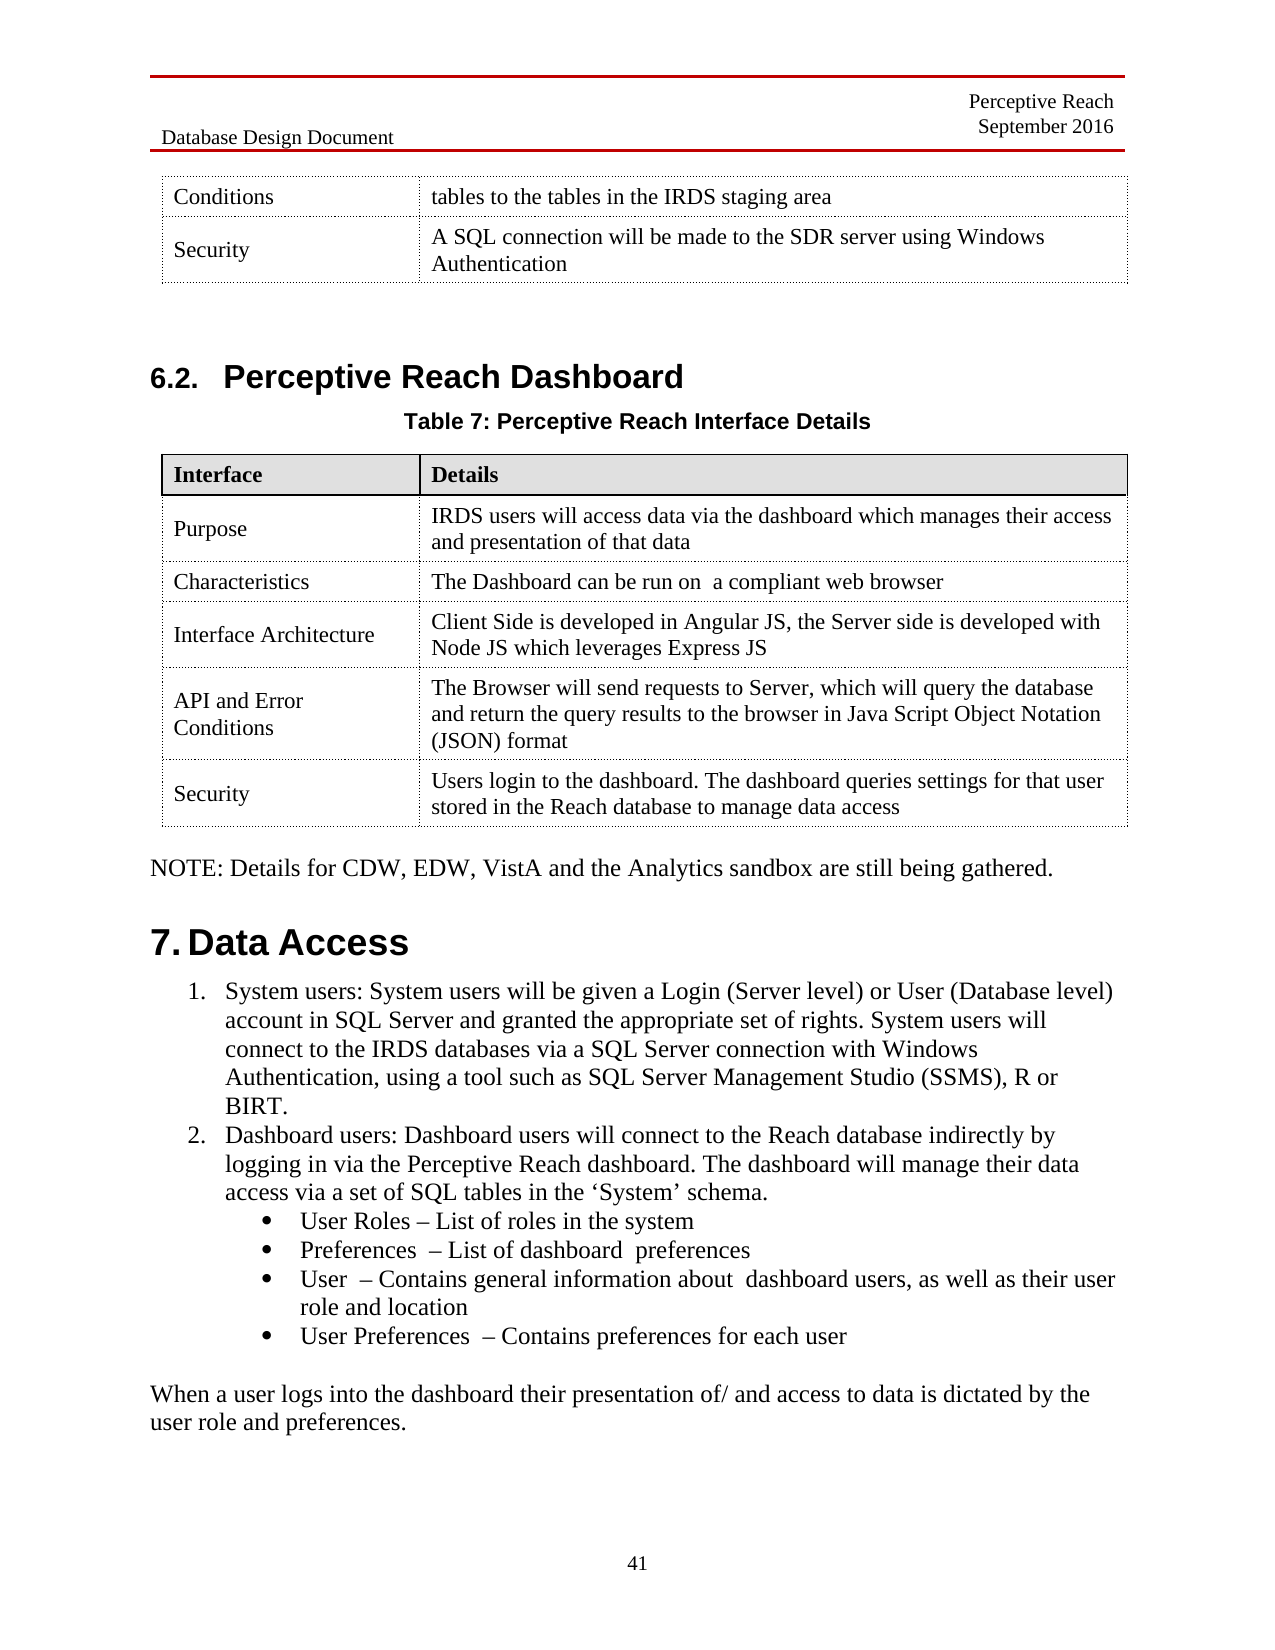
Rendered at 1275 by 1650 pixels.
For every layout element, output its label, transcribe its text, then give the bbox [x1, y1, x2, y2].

list Dashboard users: Dashboard users will connect to the Reach database indirectly by logging in via the Perceptive Reach dashboard. The dashboard will manage their data access via a set of SQL tables in the ‘System’ schema. [187, 1120, 1125, 1206]
table_cell Client Side is developed in Angular JS, the Server side is developed with Node JS which leverages Express JS [420, 601, 1127, 667]
table_cell IRDS users will access data via the dashboard which manages their access and presentation of that data [420, 494, 1127, 561]
table_cell Characteristics [162, 561, 420, 601]
table_cell API and Error Conditions [162, 667, 420, 759]
list User – Contains general information about dashboard users, as well as their user role and location [262, 1264, 1125, 1321]
table_cell The Browser will send requests to Server, which will query the database and return the query results to the browser in Java Script Object Notation (JSON) format [420, 667, 1127, 759]
table_cell Users login to the dashboard. The dashboard queries settings for that user stored in the Reach database to manage data access [420, 759, 1127, 826]
list User Preferences – Contains preferences for each user [262, 1321, 1125, 1350]
list Preferences – List of dashboard preferences [262, 1235, 1125, 1264]
subtitle Data Access [150, 921, 1125, 964]
table_cell The Dashboard can be run on a compliant web browser [420, 561, 1127, 601]
subtitle Perceptive Reach Dashboard [150, 357, 1125, 396]
text When a user logs into the dashboard their presentation of/ and access to data is dictated by the user role and preferences. [150, 1379, 1125, 1436]
text NOTE: Details for CDW, EDW, VistA and the Analytics sandbox are still being gathered. [150, 853, 1125, 882]
table_header Details [421, 455, 1127, 494]
table_cell Security [162, 759, 420, 826]
table_cell Data will be imported using T-SQL to pull data directly from the SDR tables to the tables in the IRDS staging area [420, 176, 1127, 216]
list System users: System users will be given a Login (Server level) or User (Database level) account in SQL Server and granted the appropriate set of rights. System users will connect to the IRDS databases via a SQL Server connection with Windows Authentication, using a tool such as SQL Server Management Studio (SSMS), R or BIRT. [187, 976, 1125, 1120]
table_cell API and Error Conditions [162, 176, 420, 216]
table_cell Interface Architecture [162, 601, 420, 667]
list User Roles – List of roles in the system [262, 1206, 1125, 1235]
table_header Interface [163, 455, 419, 494]
text Table 7: Perceptive Reach Interface Details [150, 408, 1125, 435]
table_cell A SQL connection will be made to the SDR server using Windows Authentication [420, 216, 1127, 282]
table_cell Purpose [162, 496, 420, 561]
table_cell Security [162, 216, 420, 282]
